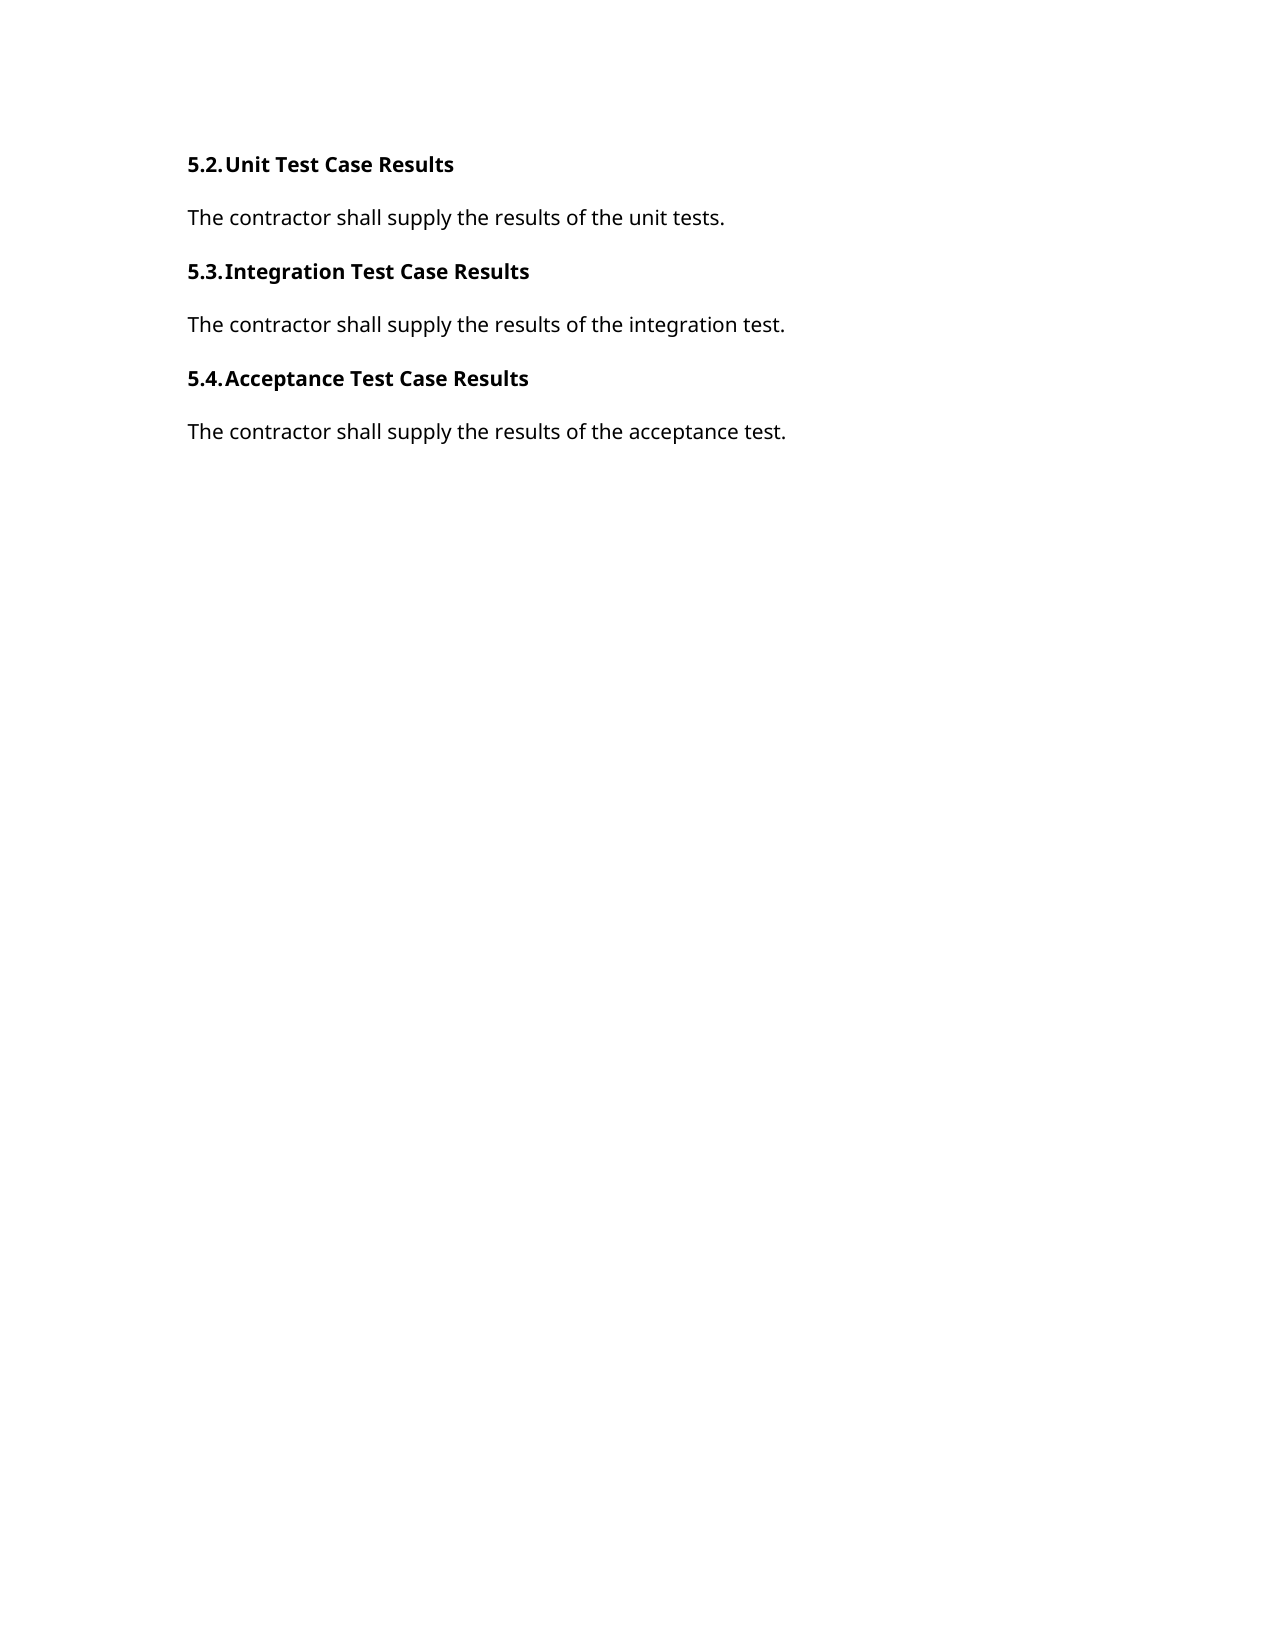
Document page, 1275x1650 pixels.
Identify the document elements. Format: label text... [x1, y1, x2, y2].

subtitle Integration Test Case Results [187, 257, 1087, 285]
subtitle Acceptance Test Case Results [187, 364, 1087, 392]
text The contractor shall supply the results of the acceptance test. [187, 417, 1087, 446]
text The contractor shall supply the results of the integration test. [187, 310, 1087, 339]
subtitle Unit Test Case Results [187, 150, 1087, 178]
text The contractor shall supply the results of the unit tests. [187, 203, 1087, 232]
